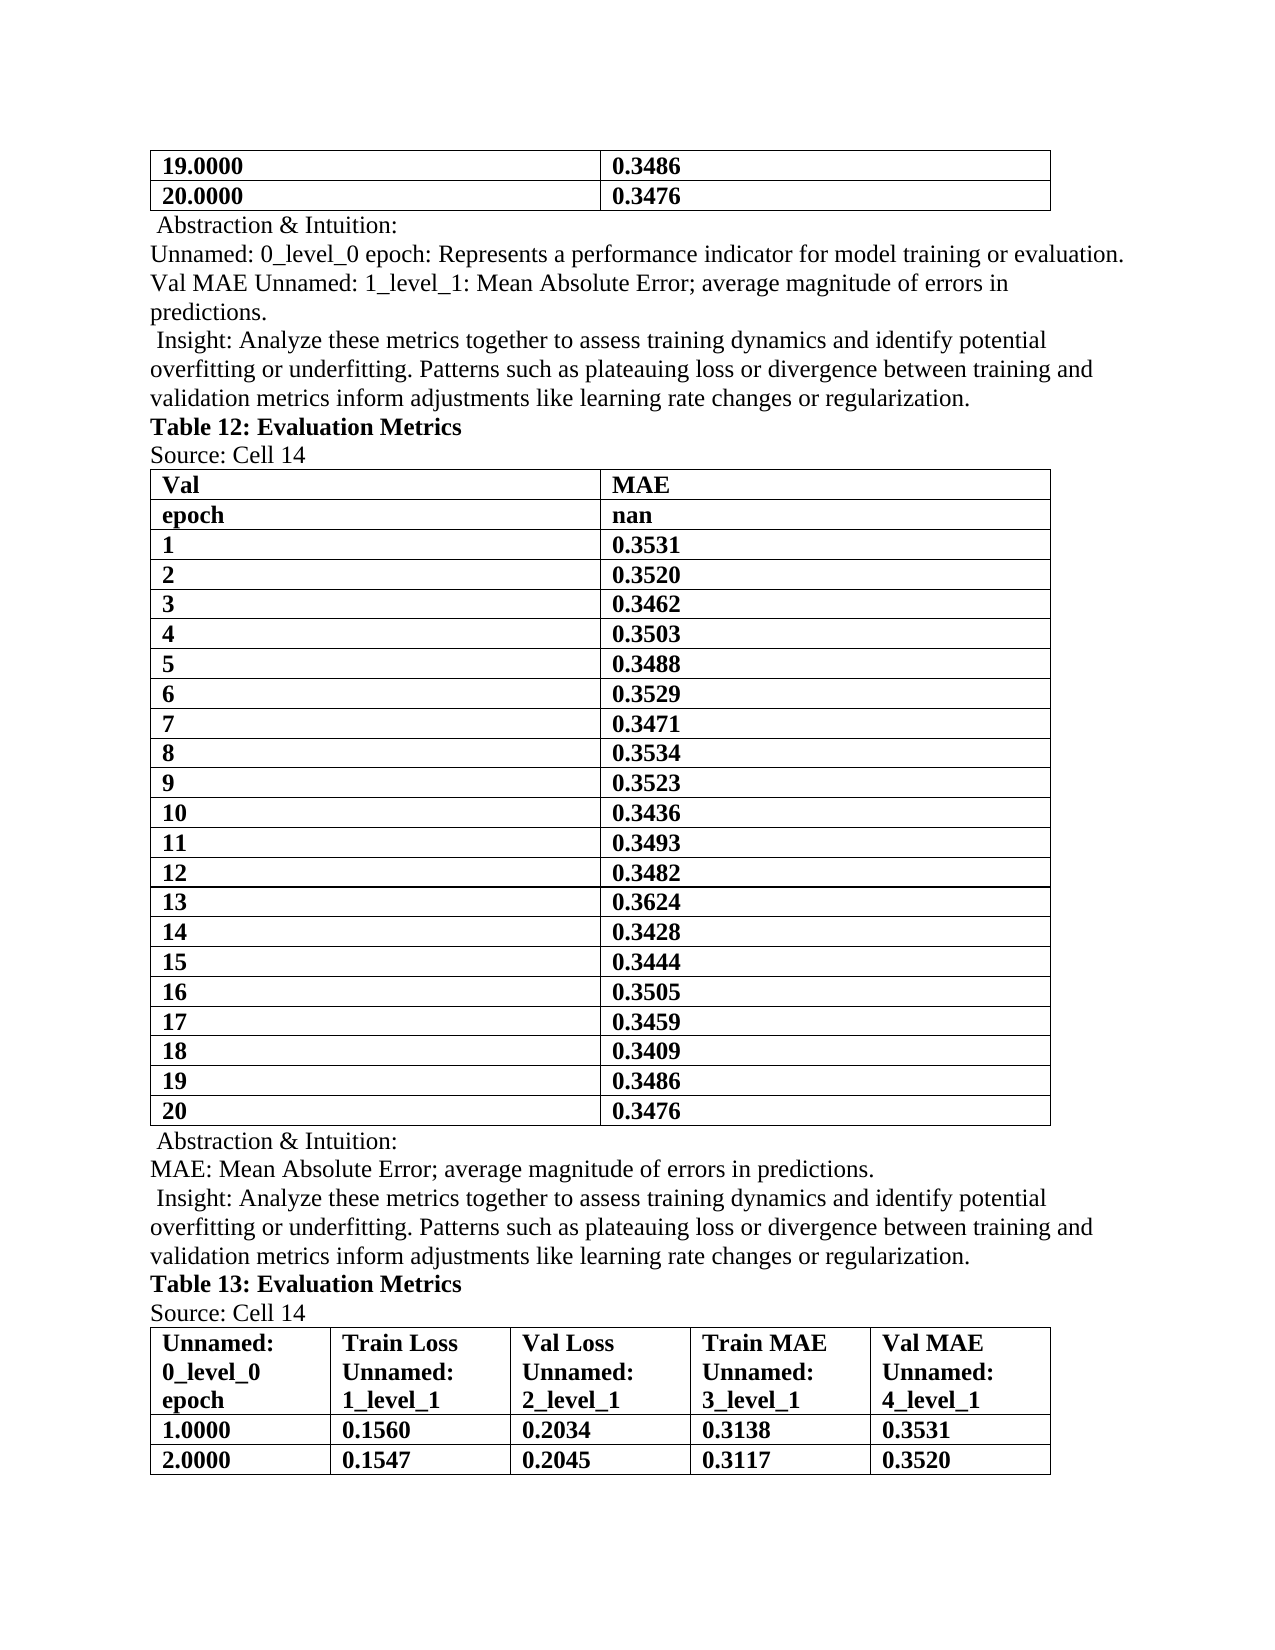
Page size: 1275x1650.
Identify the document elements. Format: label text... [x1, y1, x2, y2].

table_cell 2.0000 [151, 1445, 330, 1474]
table_cell 7 [151, 709, 600, 737]
table_cell 19.0000 [151, 151, 600, 180]
text Abstraction & Intuition: [150, 211, 1125, 239]
table_cell 11 [151, 828, 600, 857]
table_cell 0.3520 [601, 560, 1050, 588]
table_cell 0.2045 [511, 1445, 690, 1474]
table_cell 0.3493 [601, 828, 1050, 857]
table_cell 10 [151, 798, 600, 827]
table_cell 1 [151, 530, 600, 559]
table_cell 0.3505 [601, 977, 1050, 1006]
text MAE: Mean Absolute Error; average magnitude of errors in predictions. [150, 1154, 1125, 1183]
table_cell nan [601, 500, 1050, 529]
table_cell 0.3488 [601, 649, 1050, 678]
table_cell 0.3117 [691, 1445, 870, 1474]
table_cell 13 [151, 888, 600, 916]
table_cell 16 [151, 977, 600, 1006]
table_cell 0.1547 [331, 1445, 510, 1474]
table_cell 0.3444 [601, 947, 1050, 976]
table_cell 0.3531 [601, 530, 1050, 559]
text Table 12: Evaluation Metrics [150, 412, 1125, 441]
text Table 13: Evaluation Metrics [150, 1269, 1125, 1298]
table_cell 0.3459 [601, 1007, 1050, 1035]
table_header Val Loss Unnamed: 2_level_1 [511, 1328, 690, 1414]
table_cell 5 [151, 649, 600, 678]
text Insight: Analyze these metrics together to assess training dynamics and identify potential overfitting or underfitting. Patterns such as plateauing loss or divergence between training and validation metrics inform adjustments like learning rate changes or regularization. [150, 1183, 1125, 1269]
table_header Val MAE Unnamed: 4_level_1 [871, 1328, 1050, 1414]
table_cell 0.3409 [601, 1036, 1050, 1065]
table_cell 3 [151, 590, 600, 618]
table_cell 0.3138 [691, 1415, 870, 1444]
table_cell 0.3624 [601, 888, 1050, 916]
text Val MAE Unnamed: 1_level_1: Mean Absolute Error; average magnitude of errors in predictions. [150, 268, 1125, 326]
table_cell 0.1560 [331, 1415, 510, 1444]
table_cell 0.3476 [601, 1096, 1050, 1125]
table_header Unnamed: 0_level_0 epoch [151, 1328, 330, 1414]
table_cell 0.3471 [601, 709, 1050, 737]
table_cell 9 [151, 768, 600, 797]
table_cell 0.3531 [871, 1415, 1050, 1444]
table_cell 0.3534 [601, 739, 1050, 767]
table_cell 2 [151, 560, 600, 588]
table_cell 18 [151, 1036, 600, 1065]
table_cell 8 [151, 739, 600, 767]
table_cell 17 [151, 1007, 600, 1035]
table_header Train Loss Unnamed: 1_level_1 [331, 1328, 510, 1414]
table_cell 0.3503 [601, 619, 1050, 648]
table_cell 0.2034 [511, 1415, 690, 1444]
text Abstraction & Intuition: [150, 1126, 1125, 1154]
table_header MAE [601, 470, 1050, 499]
table_cell 0.3462 [601, 590, 1050, 618]
table_cell 0.3476 [601, 181, 1050, 209]
table_cell 6 [151, 679, 600, 708]
table_cell 15 [151, 947, 600, 976]
table_cell 20.0000 [151, 181, 600, 209]
table_cell 0.3520 [871, 1445, 1050, 1474]
table_header Val [151, 470, 600, 499]
table_cell 0.3523 [601, 768, 1050, 797]
table_cell epoch [151, 500, 600, 529]
text Source: Cell 14 [150, 1298, 1125, 1327]
table_cell 1.0000 [151, 1415, 330, 1444]
table_cell 20 [151, 1096, 600, 1125]
table_cell 4 [151, 619, 600, 648]
table_cell 14 [151, 917, 600, 946]
table_cell 0.3428 [601, 917, 1050, 946]
table_cell 12 [151, 858, 600, 886]
table_cell 0.3486 [601, 151, 1050, 180]
text Source: Cell 14 [150, 441, 1125, 469]
text Unnamed: 0_level_0 epoch: Represents a performance indicator for model training or evaluation. [150, 239, 1125, 268]
table_cell 0.3482 [601, 858, 1050, 886]
text Insight: Analyze these metrics together to assess training dynamics and identify potential overfitting or underfitting. Patterns such as plateauing loss or divergence between training and validation metrics inform adjustments like learning rate changes or regularization. [150, 326, 1125, 412]
table_cell 0.3436 [601, 798, 1050, 827]
table_cell 0.3529 [601, 679, 1050, 708]
table_cell 19 [151, 1066, 600, 1095]
table_header Train MAE Unnamed: 3_level_1 [691, 1328, 870, 1414]
table_cell 0.3486 [601, 1066, 1050, 1095]
